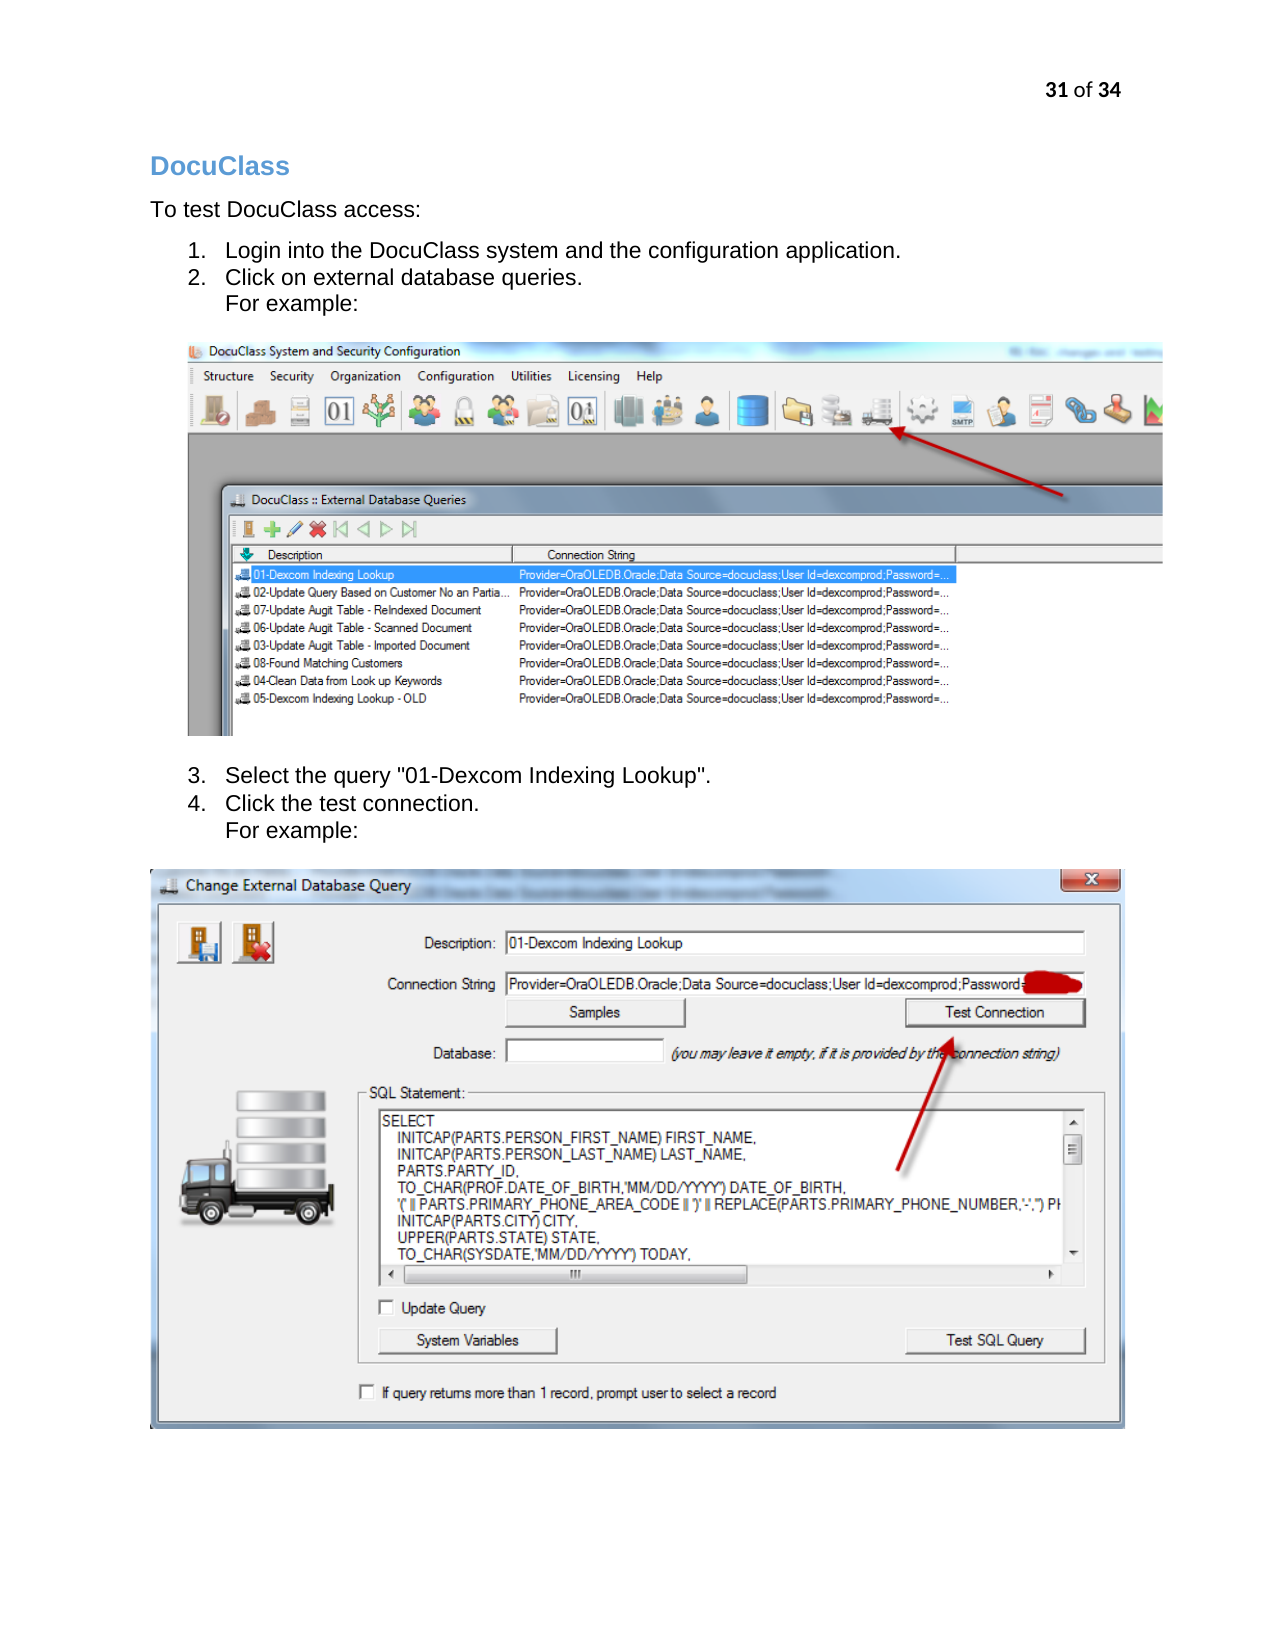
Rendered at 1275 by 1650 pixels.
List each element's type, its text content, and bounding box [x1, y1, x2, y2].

text To test DocuClass access: [150, 196, 1125, 223]
text For example: [225, 817, 1125, 843]
list Click the test connection. [187, 790, 1125, 817]
subtitle DocuClass [150, 150, 1125, 181]
text For example: [225, 290, 1125, 316]
list Select the query "01-Dexcom Indexing Lookup". [187, 762, 1125, 788]
list Login into the DocuClass system and the configuration application. [187, 237, 1125, 263]
picture [187, 342, 1163, 736]
list Click on external database queries. [187, 263, 1125, 290]
picture [150, 869, 1125, 1429]
